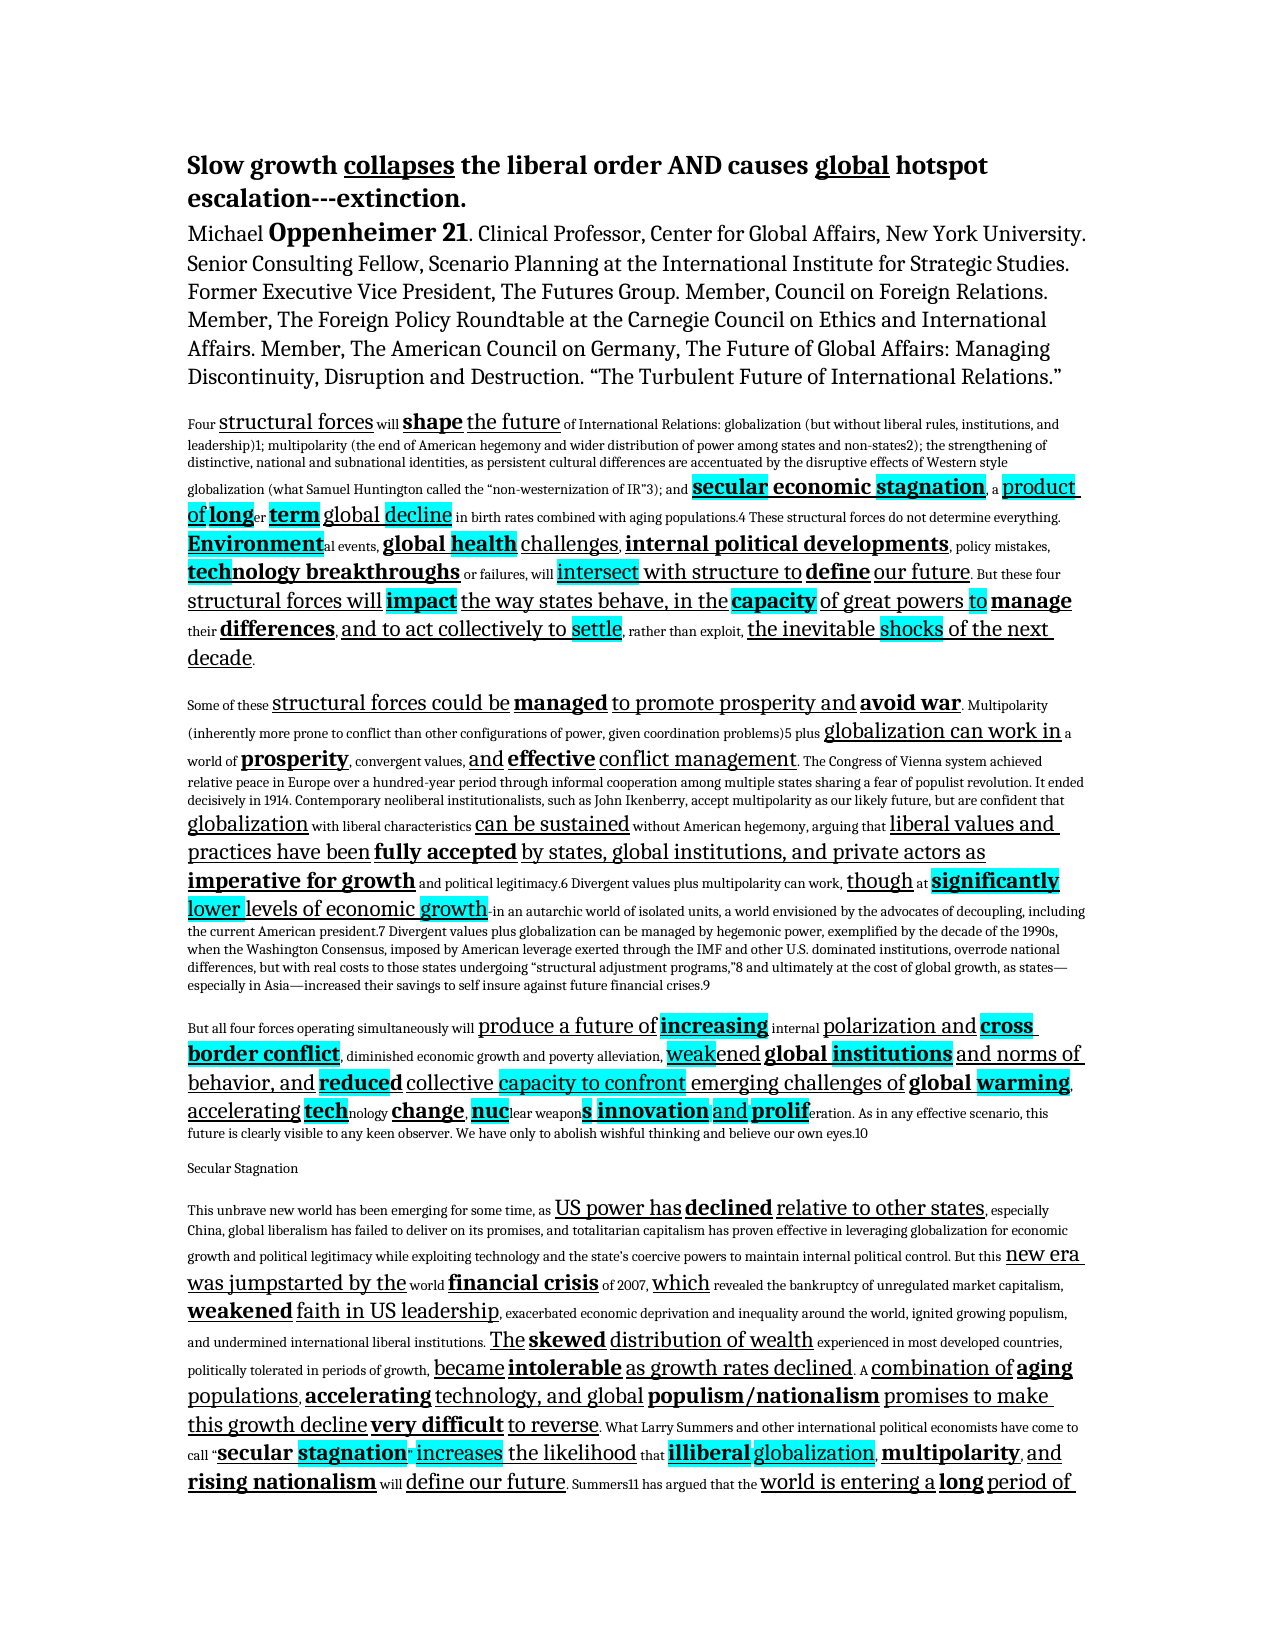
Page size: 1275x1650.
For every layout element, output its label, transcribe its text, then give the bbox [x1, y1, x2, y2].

text Some of these structural forces could be managed to promote prosperity and avoid war. Multipolarity (inherently more prone to conflict than other configurations of power, given coordination problems)5 plus globalization can work in a world of prosperity, convergent values, and effective conflict management. The Congress of Vienna system achieved relative peace in Europe over a hundred-year period through informal cooperation among multiple states sharing a fear of populist revolution. It ended decisively in 1914. Contemporary neoliberal institutionalists, such as John Ikenberry, accept multipolarity as our likely future, but are confident that globalization with liberal characteristics can be sustained without American hegemony, arguing that liberal values and practices have been fully accepted by states, global institutions, and private actors as imperative for growth and political legitimacy.6 Divergent values plus multipolarity can work, though at significantly lower levels of economic growth-in an autarchic world of isolated units, a world envisioned by the advocates of decoupling, including the current American president.7 Divergent values plus globalization can be managed by hegemonic power, exemplified by the decade of the 1990s, when the Washington Consensus, imposed by American leverage exerted through the IMF and other U.S. dominated institutions, overrode national differences, but with real costs to those states undergoing “structural adjustment programs,”8 and ultimately at the cost of global growth, as states—especially in Asia—increased their savings to self insure against future financial crises.9 [187, 689, 1087, 994]
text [187, 1195, 1087, 1495]
text Four structural forces will shape the future of International Relations: globalization (but without liberal rules, institutions, and leadership)1; multipolarity (the end of American hegemony and wider distribution of power among states and non-states2); the strengthening of distinctive, national and subnational identities, as persistent cultural differences are accentuated by the disruptive effects of Western style globalization (what Samuel Huntington called the “non-westernization of IR”3); and secular economic stagnation, a product of longer term global decline in birth rates combined with aging populations.4 These structural forces do not determine everything. Environmental events, global health challenges, internal political developments, policy mistakes, technology breakthroughs or failures, will intersect with structure to define our future. But these four structural forces will impact the way states behave, in the capacity of great powers to manage their differences, and to act collectively to settle, rather than exploit, the inevitable shocks of the next decade. [187, 409, 1087, 671]
subtitle Slow growth collapses the liberal order AND causes global hotspot escalation---extinction. [187, 150, 1087, 215]
text Michael Oppenheimer 21. Clinical Professor, Center for Global Affairs, New York University. Senior Consulting Fellow, Scenario Planning at the International Institute for Strategic Studies. Former Executive Vice President, The Futures Group. Member, Council on Foreign Relations. Member, The Foreign Policy Roundtable at the Carnegie Council on Ethics and International Affairs. Member, The American Council on Germany, The Future of Global Affairs: Managing Discontinuity, Disruption and Destruction. “The Turbulent Future of International Relations.” [187, 217, 1087, 390]
text Secular Stagnation [187, 1160, 1087, 1177]
text But all four forces operating simultaneously will produce a future of increasing internal polarization and cross border conflict, diminished economic growth and poverty alleviation, weakened global institutions and norms of behavior, and reduced collective capacity to confront emerging challenges of global warming, accelerating technology change, nuclear weapons innovation and proliferation. As in any effective scenario, this future is clearly visible to any keen observer. We have only to abolish wishful thinking and believe our own eyes.10 [187, 1012, 1087, 1142]
